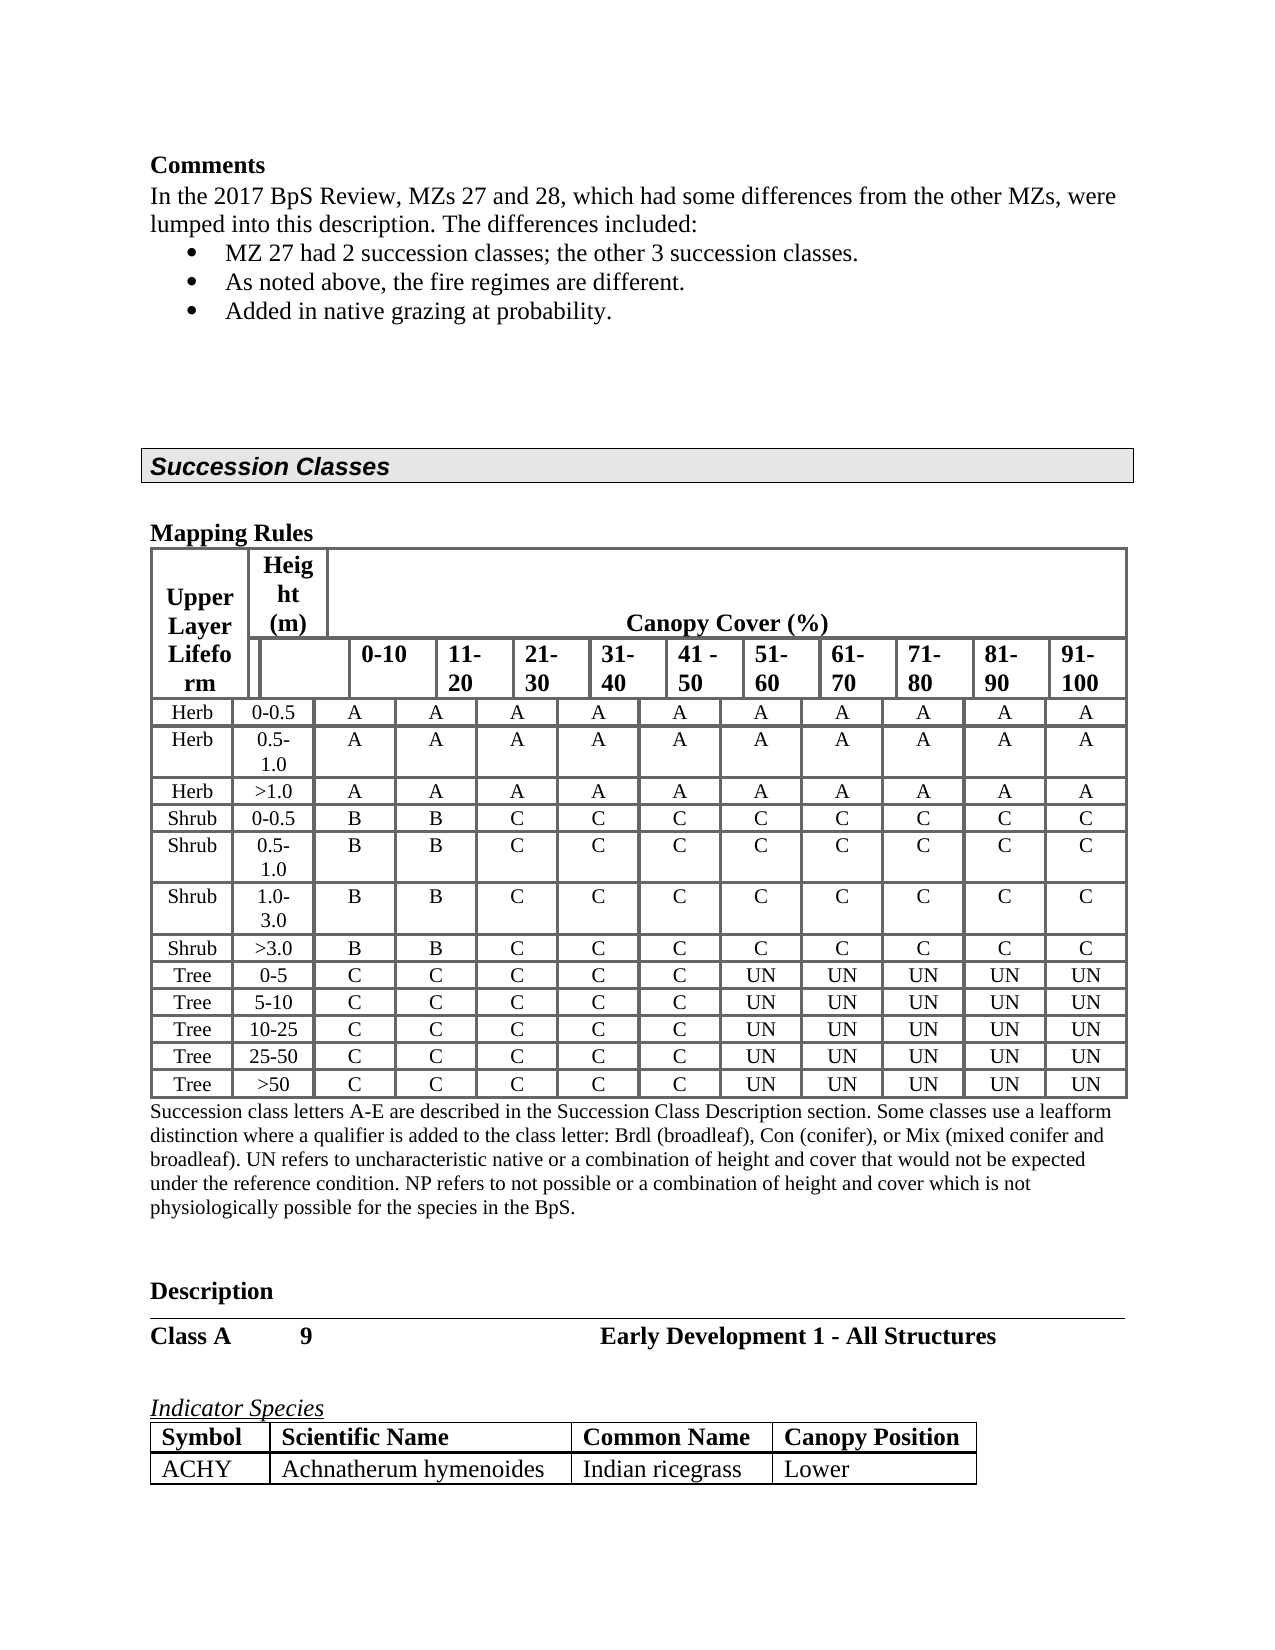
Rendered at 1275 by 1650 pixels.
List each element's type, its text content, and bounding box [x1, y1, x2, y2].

table_cell Achnatherum hymenoides [271, 1454, 571, 1483]
table_cell A [316, 700, 394, 724]
table_cell 11-20 [438, 640, 512, 697]
table_cell A [803, 728, 881, 776]
table_cell Tree [153, 990, 231, 1014]
table_cell Lower [773, 1454, 976, 1483]
table_cell C [966, 936, 1044, 959]
table_cell Herb [153, 728, 231, 776]
table_header Height (m) [250, 550, 326, 636]
table_cell A [559, 779, 637, 803]
table_cell C [316, 1044, 394, 1068]
table_cell 5-10 [234, 990, 312, 1014]
table_cell 25-50 [234, 1044, 312, 1068]
table_cell B [316, 806, 394, 830]
table_cell >1.0 [234, 779, 312, 803]
table_cell 0-10 [351, 640, 435, 697]
table_cell Indian ricegrass [572, 1454, 772, 1483]
table_cell 0.5-1.0 [234, 728, 312, 776]
table_cell 41 - 50 [668, 640, 742, 697]
table_cell C [478, 806, 556, 830]
table_cell C [559, 990, 637, 1014]
table_cell UN [803, 1071, 881, 1096]
table_cell B [397, 884, 475, 932]
table_cell C [884, 936, 962, 959]
table_cell C [722, 936, 800, 959]
table_cell C [559, 1017, 637, 1041]
table_cell C [884, 833, 962, 881]
table_cell UN [966, 1017, 1044, 1041]
table_cell C [397, 1017, 475, 1041]
table_cell C [641, 806, 719, 830]
table_cell A [641, 700, 719, 724]
table_cell A [559, 728, 637, 776]
table_cell A [397, 779, 475, 803]
table_cell 71-80 [898, 640, 972, 697]
table_cell A [559, 700, 637, 724]
table_cell ACHY [151, 1454, 269, 1483]
table_cell C [316, 1071, 394, 1096]
table_cell A [316, 728, 394, 776]
table_cell C [559, 884, 637, 932]
table_cell UN [1047, 963, 1125, 987]
table_cell UN [722, 963, 800, 987]
table_cell UN [884, 963, 962, 987]
table_cell C [641, 1044, 719, 1068]
table_cell C [1047, 806, 1125, 830]
table_cell Tree [153, 1017, 231, 1041]
table_cell A [1047, 779, 1125, 803]
table_cell C [641, 833, 719, 881]
table_cell A [722, 779, 800, 803]
table_cell UN [966, 1071, 1044, 1096]
table_cell Shrub [153, 833, 231, 881]
table_cell C [478, 936, 556, 959]
table_cell UN [966, 1044, 1044, 1068]
table_header Common Name [572, 1423, 772, 1451]
table_cell C [397, 1044, 475, 1068]
table_cell Tree [153, 1044, 231, 1068]
table_cell A [316, 779, 394, 803]
table_cell A [478, 779, 556, 803]
table_cell C [478, 833, 556, 881]
table_cell UN [884, 1017, 962, 1041]
table_cell C [722, 884, 800, 932]
text In the 2017 BpS Review, MZs 27 and 28, which had some differences from the other MZs, were lumped into this description. The differences included: [150, 181, 1125, 238]
table_cell UN [803, 990, 881, 1014]
table_cell C [559, 936, 637, 959]
table_cell C [722, 833, 800, 881]
table_cell A [884, 779, 962, 803]
table_cell 0.5-1.0 [234, 833, 312, 881]
table_cell C [397, 963, 475, 987]
table_cell Herb [153, 779, 231, 803]
table_cell Herb [153, 700, 231, 724]
table_cell 81-90 [975, 640, 1048, 697]
table_cell C [641, 1017, 719, 1041]
text Description [150, 1276, 1125, 1305]
table_cell C [559, 806, 637, 830]
table_cell A [884, 728, 962, 776]
table_cell C [803, 884, 881, 932]
table_header Scientific Name [271, 1423, 571, 1451]
table_cell B [397, 833, 475, 881]
table_cell C [559, 1071, 637, 1096]
table_cell C [397, 1071, 475, 1096]
table_cell UN [722, 990, 800, 1014]
list MZ 27 had 2 succession classes; the other 3 succession classes. [187, 238, 1125, 267]
table_cell Shrub [153, 884, 231, 932]
table_cell C [803, 833, 881, 881]
table_cell 0-0.5 [234, 700, 312, 724]
table_cell A [803, 779, 881, 803]
text Comments [150, 150, 1125, 179]
table_cell A [966, 779, 1044, 803]
table_cell C [478, 1044, 556, 1068]
table_cell B [397, 806, 475, 830]
table_cell UN [803, 963, 881, 987]
table_cell UN [966, 963, 1044, 987]
table_cell 0-5 [234, 963, 312, 987]
table_cell 21-30 [515, 640, 588, 697]
text Mapping Rules [150, 518, 1125, 547]
table_cell 1.0-3.0 [234, 884, 312, 932]
table_cell UN [803, 1044, 881, 1068]
table_cell B [316, 884, 394, 932]
table_header Canopy Cover (%) [329, 550, 1125, 636]
table_cell 31-40 [592, 640, 665, 697]
text Indicator Species [150, 1393, 1125, 1422]
table_cell C [478, 1017, 556, 1041]
table_cell C [478, 1071, 556, 1096]
table_cell A [397, 700, 475, 724]
table_cell C [1047, 936, 1125, 959]
table_cell A [966, 700, 1044, 724]
table_cell A [478, 728, 556, 776]
table_cell A [641, 779, 719, 803]
text Class A 9 Early Development 1 - All Structures [150, 1319, 1125, 1349]
table_cell Shrub [153, 936, 231, 959]
table_cell UN [722, 1017, 800, 1041]
table_header Upper Layer Lifeform [153, 550, 247, 697]
table_cell >50 [234, 1071, 312, 1096]
table_cell UN [884, 990, 962, 1014]
table_cell C [641, 963, 719, 987]
table_cell >3.0 [234, 936, 312, 959]
table_cell UN [722, 1071, 800, 1096]
list As noted above, the fire regimes are different. [187, 267, 1125, 296]
table_cell C [803, 936, 881, 959]
table_cell C [884, 884, 962, 932]
table_cell C [641, 936, 719, 959]
table_header Canopy Position [773, 1423, 976, 1451]
table_cell B [316, 936, 394, 959]
table_cell 0-0.5 [234, 806, 312, 830]
table_cell A [803, 700, 881, 724]
table_cell C [316, 1017, 394, 1041]
text Succession Classes [142, 449, 1133, 482]
table_cell UN [884, 1071, 962, 1096]
table_cell C [722, 806, 800, 830]
table_cell A [884, 700, 962, 724]
table_cell C [884, 806, 962, 830]
table_cell A [478, 700, 556, 724]
table_cell C [1047, 833, 1125, 881]
table_cell UN [1047, 1017, 1125, 1041]
table_cell UN [803, 1017, 881, 1041]
table_header Symbol [151, 1423, 269, 1451]
table_cell C [1047, 884, 1125, 932]
table_cell C [803, 806, 881, 830]
table_cell A [722, 700, 800, 724]
table_cell 61-70 [822, 640, 895, 697]
table_cell 10-25 [234, 1017, 312, 1041]
table_cell A [641, 728, 719, 776]
table_cell C [316, 963, 394, 987]
table_cell C [559, 833, 637, 881]
table_cell C [316, 990, 394, 1014]
table_cell C [478, 884, 556, 932]
table_cell Tree [153, 1071, 231, 1096]
table_cell UN [1047, 990, 1125, 1014]
table_cell A [397, 728, 475, 776]
table_cell C [641, 884, 719, 932]
table_cell A [1047, 700, 1125, 724]
table_cell C [966, 833, 1044, 881]
table_cell C [478, 963, 556, 987]
table_cell C [559, 1044, 637, 1068]
table_cell Shrub [153, 806, 231, 830]
table_cell B [397, 936, 475, 959]
table_cell UN [1047, 1044, 1125, 1068]
table_cell Tree [153, 963, 231, 987]
table_cell A [1047, 728, 1125, 776]
table_cell A [722, 728, 800, 776]
table_cell 51-60 [745, 640, 818, 697]
table_cell C [478, 990, 556, 1014]
table_cell C [641, 1071, 719, 1096]
table_cell UN [1047, 1071, 1125, 1096]
table_cell C [559, 963, 637, 987]
table_cell C [397, 990, 475, 1014]
table_cell A [966, 728, 1044, 776]
table_cell UN [884, 1044, 962, 1068]
text Succession class letters A-E are described in the Succession Class Description section. Some classes use a leafform distinction where a qualifier is added to the class letter: Brdl (broadleaf), Con (conifer), or Mix (mixed conifer and broadleaf). UN refers to uncharacteristic native or a combination of height and cover that would not be expected under the reference condition. NP refers to not possible or a combination of height and cover which is not physiologically possible for the species in the BpS. [150, 1099, 1125, 1219]
table_cell 91-100 [1051, 640, 1125, 697]
table_cell UN [722, 1044, 800, 1068]
table_cell B [316, 833, 394, 881]
table_cell C [641, 990, 719, 1014]
table_cell C [966, 884, 1044, 932]
table_cell C [966, 806, 1044, 830]
list Added in native grazing at probability. [187, 296, 1125, 324]
table_cell UN [966, 990, 1044, 1014]
